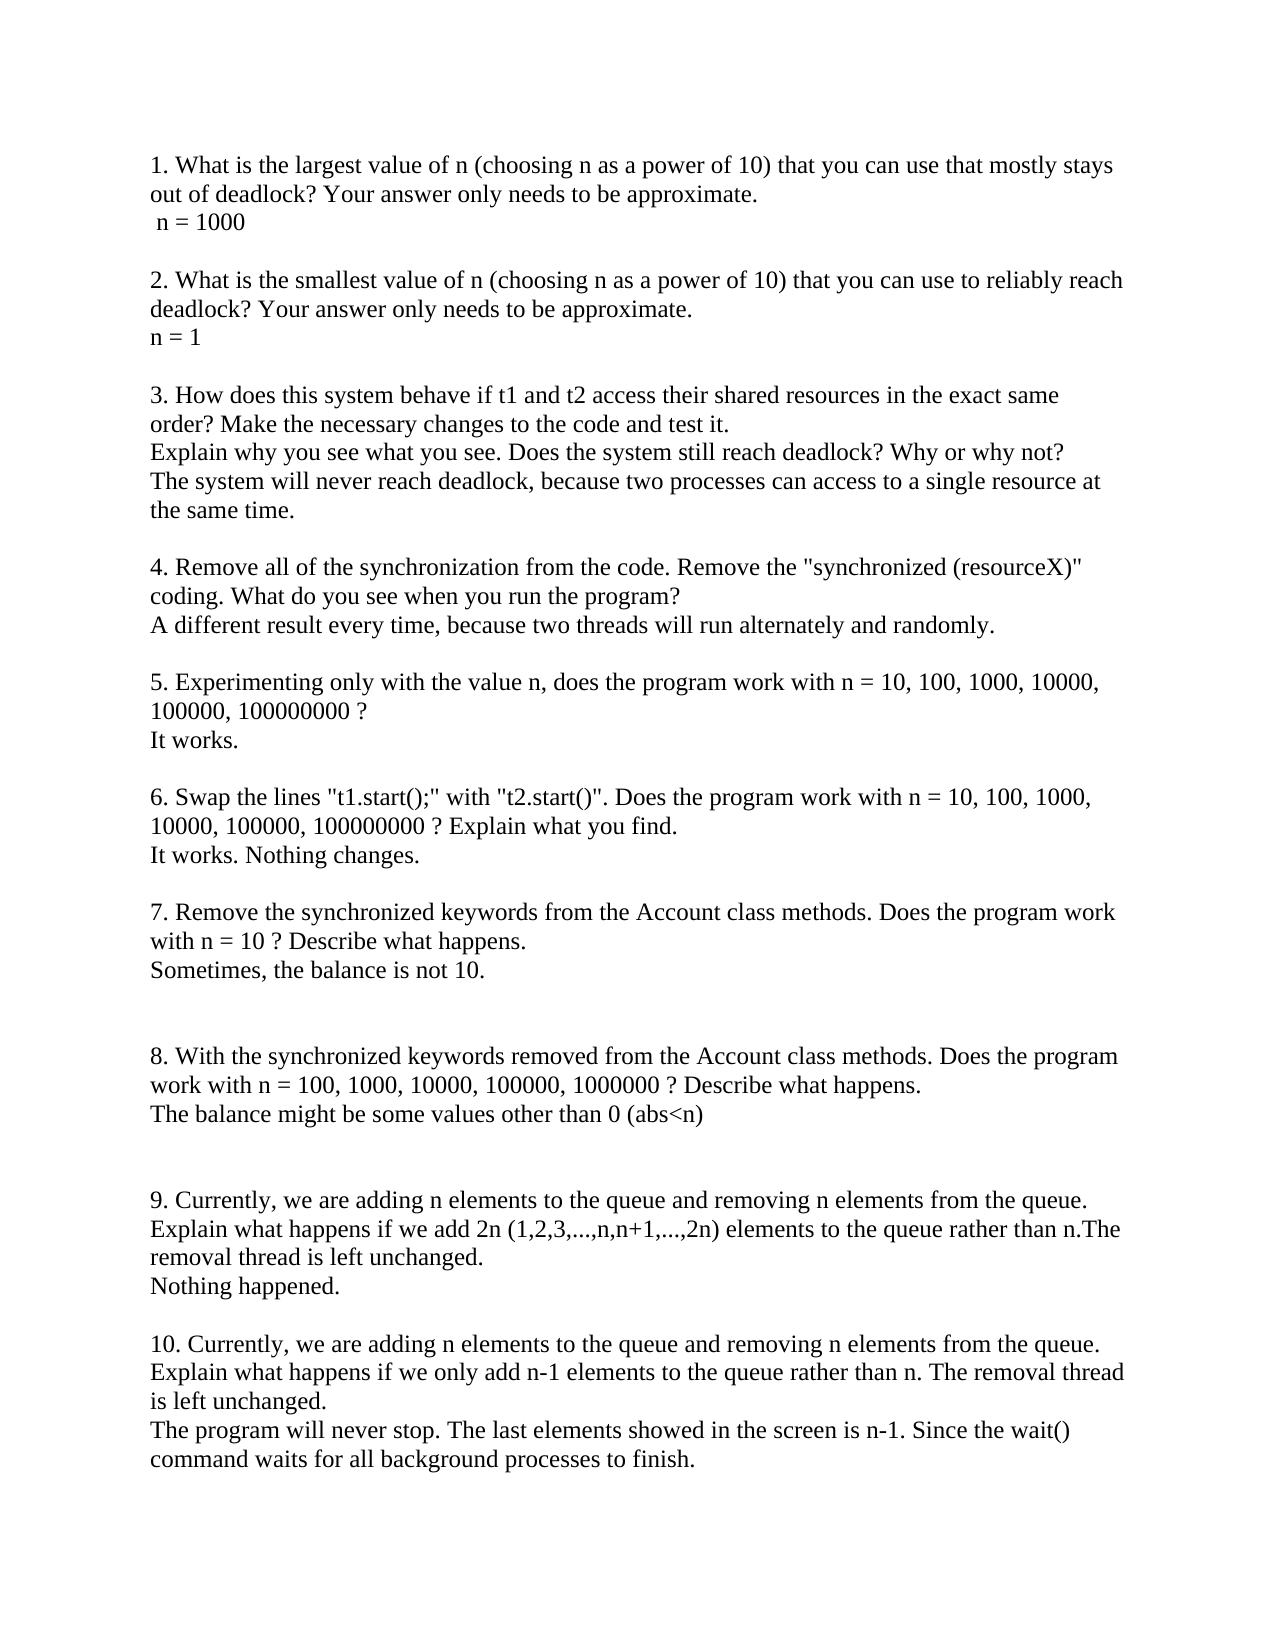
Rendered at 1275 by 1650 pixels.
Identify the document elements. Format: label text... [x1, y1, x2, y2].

text 9. Currently, we are adding n elements to the queue and removing n elements from the queue. Explain what happens if we add 2n (1,2,3,...,n,n+1,...,2n) elements to the queue rather than n.The removal thread is left unchanged. [150, 1185, 1125, 1271]
text 5. Experimenting only with the value n, does the program work with n = 10, 100, 1000, 10000, 100000, 100000000 ? [150, 667, 1125, 725]
text The system will never reach deadlock, because two processes can access to a single resource at the same time. [150, 466, 1125, 524]
text n = 1 [150, 322, 1125, 351]
text Nothing happened. [150, 1271, 1125, 1300]
text 6. Swap the lines "t1.start();" with "t2.start()". Does the program work with n = 10, 100, 1000, 10000, 100000, 100000000 ? Explain what you find. [150, 782, 1125, 840]
text The program will never stop. The last elements showed in the screen is n-1. Since the wait() command waits for all background processes to finish. [150, 1415, 1125, 1472]
text n = 1000 [150, 207, 1125, 236]
text 3. How does this system behave if t1 and t2 access their shared resources in the exact same order? Make the necessary changes to the code and test it. [150, 380, 1125, 437]
text A different result every time, because two threads will run alternately and randomly. [150, 610, 1125, 639]
text Sometimes, the balance is not 10. [150, 955, 1125, 984]
text The balance might be some values other than 0 (abs<n) [150, 1099, 1125, 1127]
text 10. Currently, we are adding n elements to the queue and removing n elements from the queue. Explain what happens if we only add n-1 elements to the queue rather than n. The removal thread is left unchanged. [150, 1329, 1125, 1415]
text It works. Nothing changes. [150, 840, 1125, 869]
text 4. Remove all of the synchronization from the code. Remove the "synchronized (resourceX)" coding. What do you see when you run the program? [150, 552, 1125, 610]
text 8. With the synchronized keywords removed from the Account class methods. Does the program work with n = 100, 1000, 10000, 100000, 1000000 ? Describe what happens. [150, 1041, 1125, 1099]
text Explain why you see what you see. Does the system still reach deadlock? Why or why not? [150, 437, 1125, 466]
text 1. What is the largest value of n (choosing n as a power of 10) that you can use that mostly stays out of deadlock? Your answer only needs to be approximate. [150, 150, 1125, 207]
text 7. Remove the synchronized keywords from the Account class methods. Does the program work with n = 10 ? Describe what happens. [150, 897, 1125, 955]
text 2. What is the smallest value of n (choosing n as a power of 10) that you can use to reliably reach deadlock? Your answer only needs to be approximate. [150, 265, 1125, 322]
text It works. [150, 725, 1125, 754]
